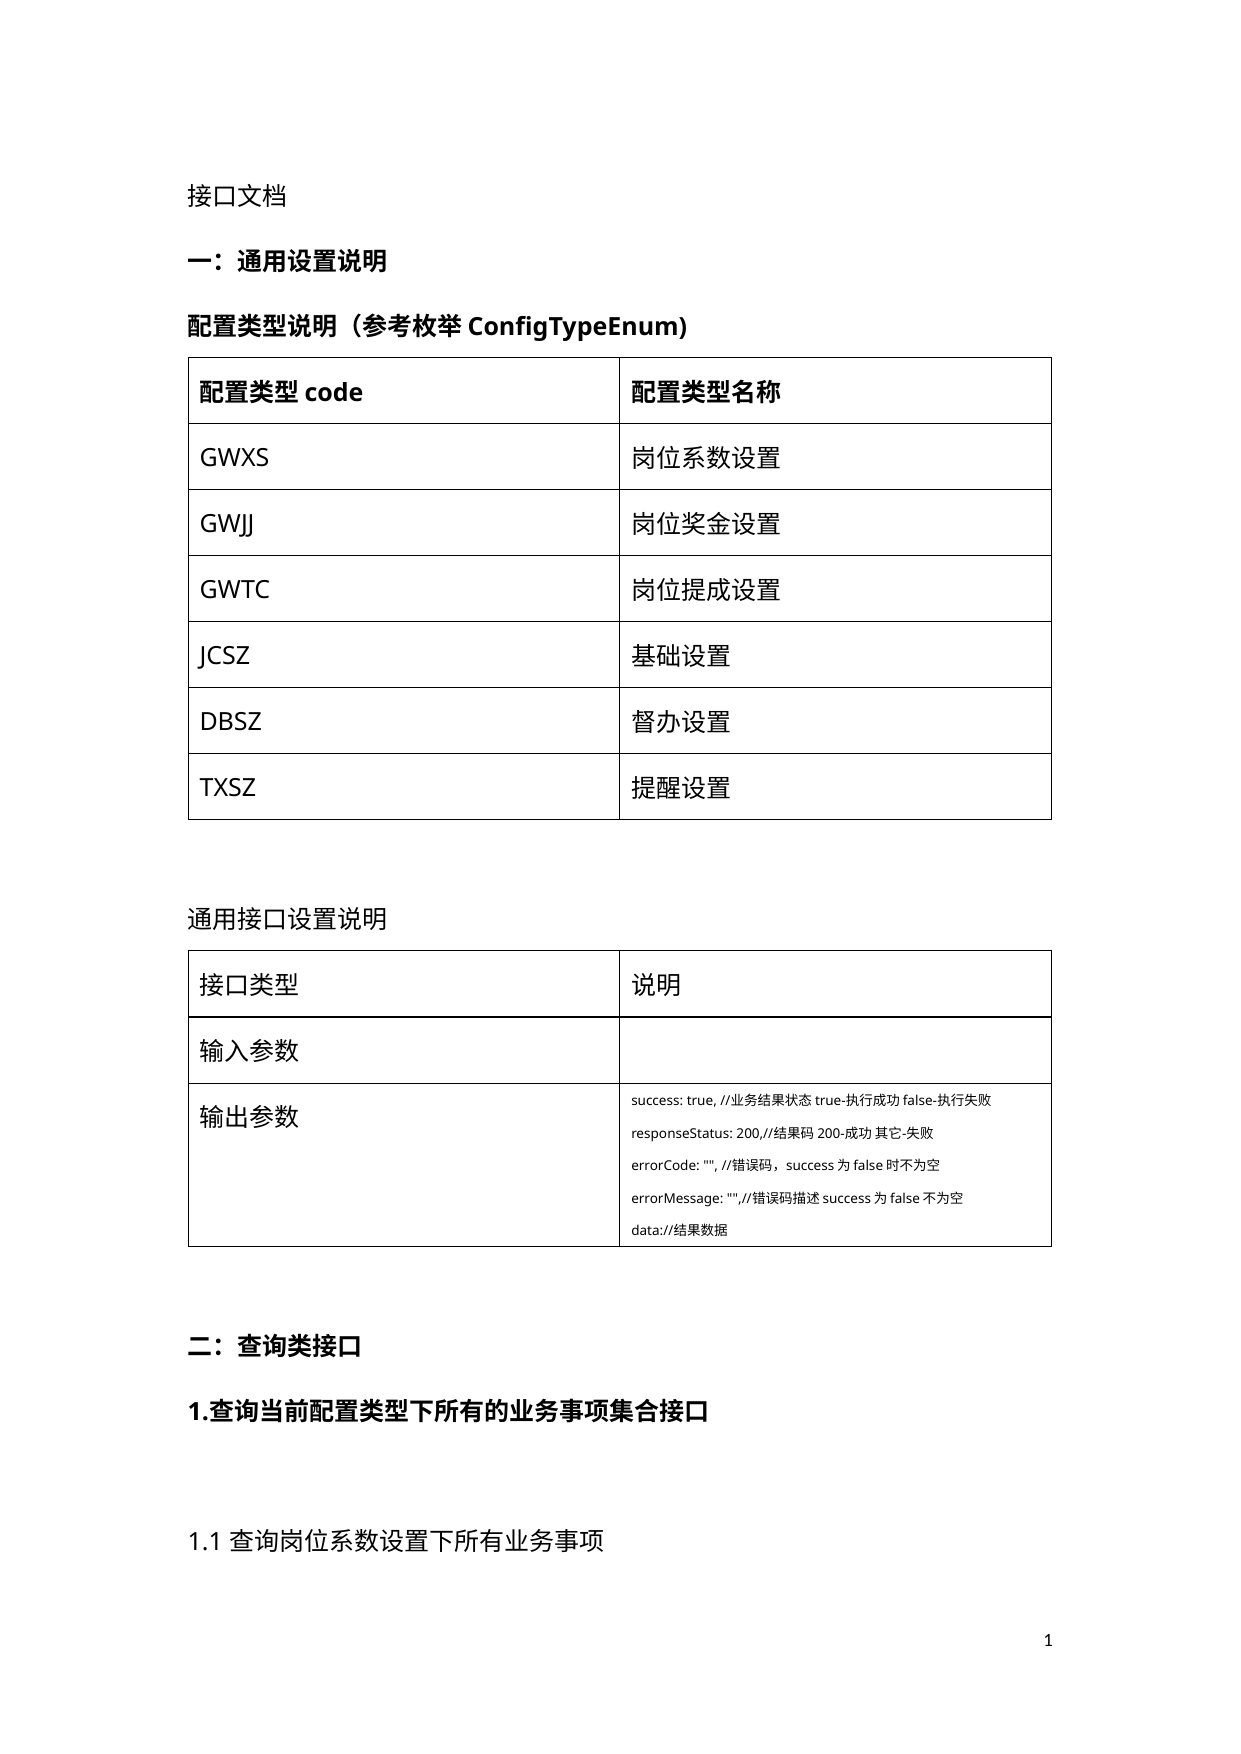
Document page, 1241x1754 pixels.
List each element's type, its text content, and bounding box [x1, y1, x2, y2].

table_header 说明 [620, 951, 1051, 1016]
table_cell TXSZ [189, 754, 619, 819]
text 二：查询类接口 [187, 1312, 1053, 1377]
text 1.1 查询岗位系数设置下所有业务事项 [187, 1507, 1053, 1572]
table_cell 基础设置 [620, 622, 1051, 687]
table_cell 岗位系数设置 [620, 424, 1051, 489]
table_cell 输入参数 [189, 1018, 619, 1082]
table_cell GWTC [189, 556, 619, 621]
table_cell GWJJ [189, 490, 619, 555]
table_header 配置类型code [189, 358, 619, 423]
table_cell 输出参数 [189, 1084, 619, 1246]
text 1.查询当前配置类型下所有的业务事项集合接口 [187, 1377, 1053, 1442]
table_cell DBSZ [189, 688, 619, 753]
table_cell 督办设置 [620, 688, 1051, 753]
table_cell GWXS [189, 424, 619, 489]
table_header 配置类型名称 [620, 358, 1051, 423]
table_cell JCSZ [189, 622, 619, 687]
table_cell [620, 1018, 1051, 1082]
table_cell 岗位奖金设置 [620, 490, 1051, 555]
table_header 接口类型 [189, 951, 619, 1016]
text 通用接口设置说明 [187, 885, 1053, 950]
text 配置类型说明（参考枚举ConfigTypeEnum) [187, 292, 1053, 357]
table_cell 岗位提成设置 [620, 556, 1051, 621]
text 一：通用设置说明 [187, 227, 1053, 292]
text 接口文档 [187, 162, 1053, 227]
table_cell 提醒设置 [620, 754, 1051, 819]
table_cell success: true, //业务结果状态 true-执行成功 false-执行失败 responseStatus: 200,//结果码 200-成功 其它-失败 errorCode: "", //错误码，success为false时不为空 errorMessage: "",//错误码描述 success为false不为空 data://结果数据 [620, 1084, 1051, 1246]
